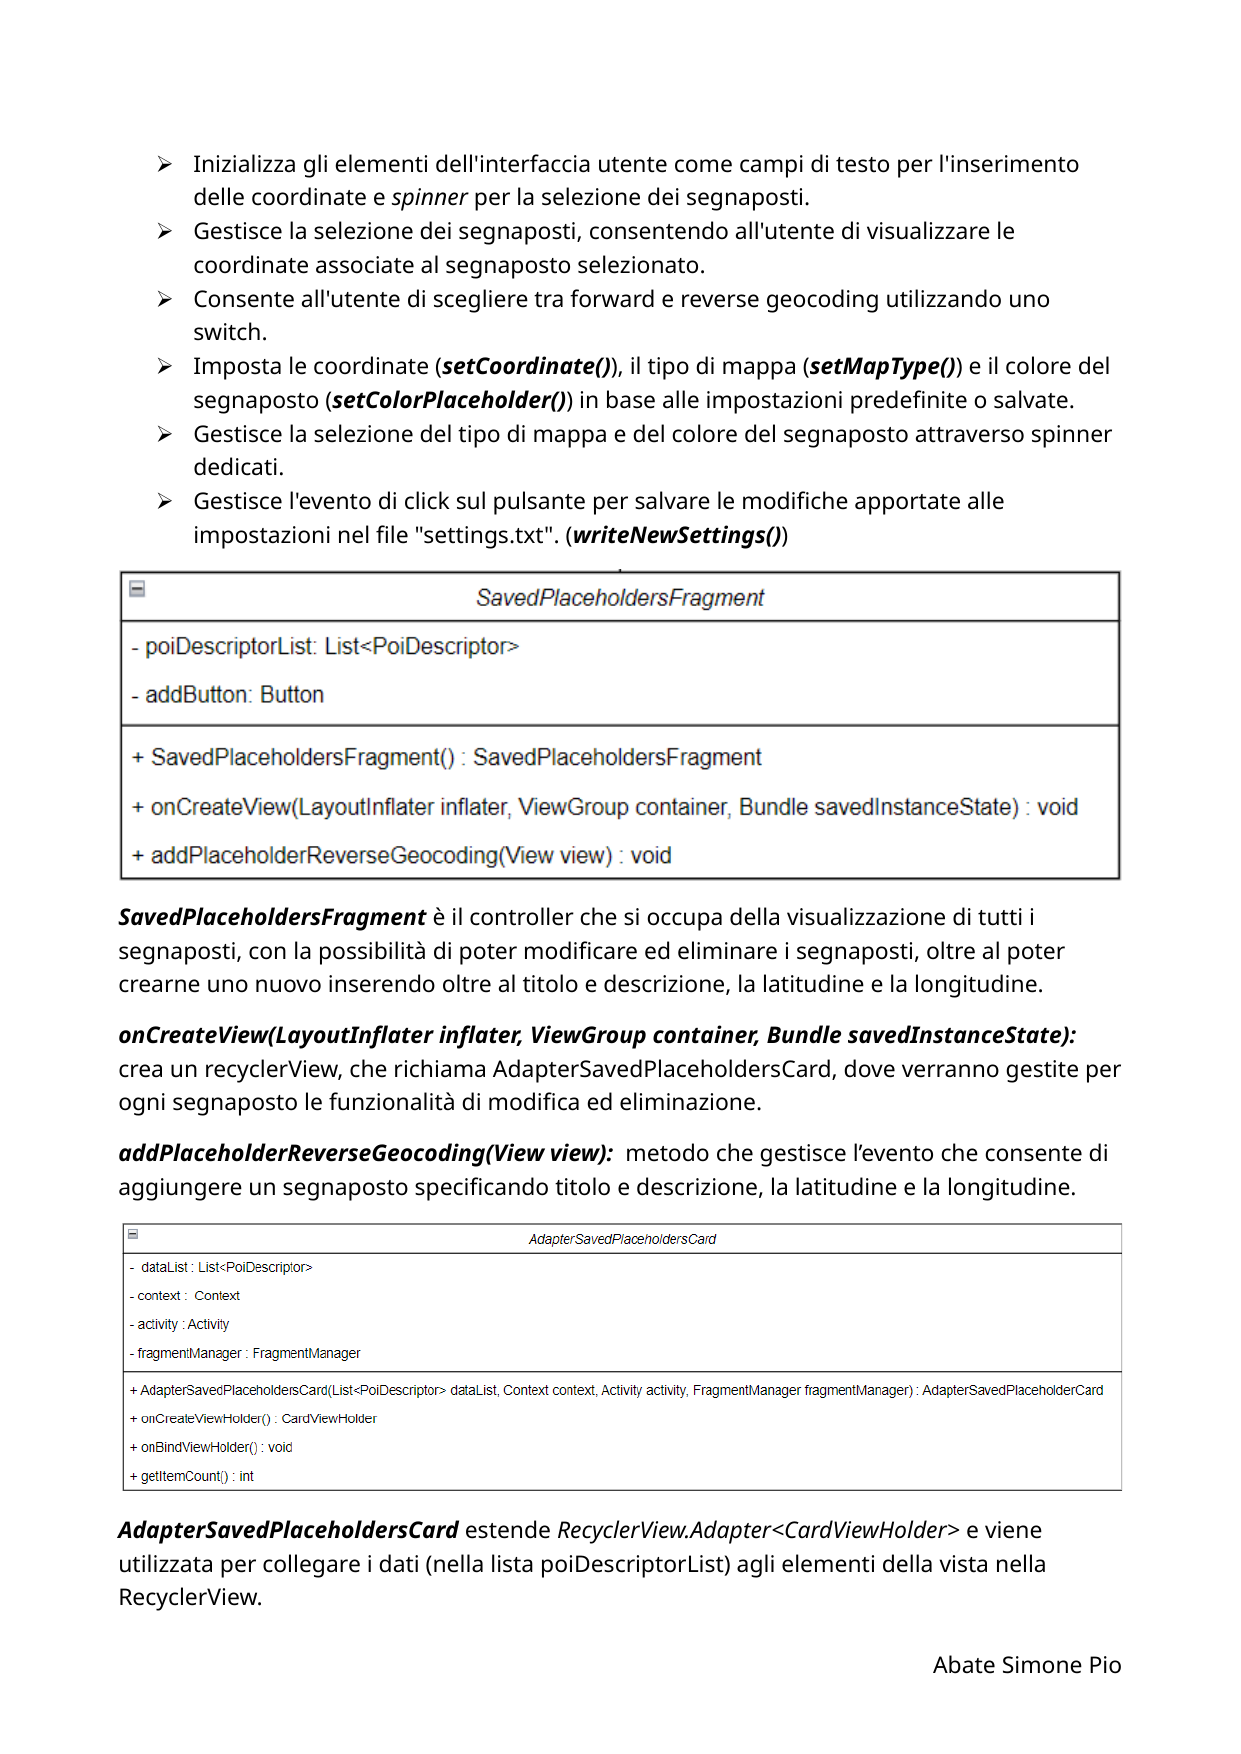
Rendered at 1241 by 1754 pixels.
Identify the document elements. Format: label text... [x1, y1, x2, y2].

text addPlaceholderReverseGeocoding(View view): metodo che gestisce l’evento che consente di aggiungere un segnaposto specificando titolo e descrizione, la latitudine e la longitudine. [118, 1137, 1122, 1202]
list Imposta le coordinate (setCoordinate()), il tipo di mappa (setMapType()) e il colore del segnaposto (setColorPlaceholder()) in base alle impostazioni predefinite o salvate. [156, 350, 1122, 415]
list Gestisce la selezione del tipo di mappa e del colore del segnaposto attraverso spinner dedicati. [156, 418, 1122, 483]
list Gestisce l'evento di click sul pulsante per salvare le modifiche apportate alle impostazioni nel file "settings.txt". (writeNewSettings()) [156, 485, 1122, 550]
text AdapterSavedPlaceholdersCard estende RecyclerView.Adapter<CardViewHolder> e viene utilizzata per collegare i dati (nella lista poiDescriptorList) agli elementi della vista nella RecyclerView. [118, 1514, 1122, 1613]
list Gestisce la selezione dei segnaposti, consentendo all'utente di visualizzare le coordinate associate al segnaposto selezionato. [156, 215, 1122, 280]
text onCreateView(LayoutInflater inflater, ViewGroup container, Bundle savedInstanceState): crea un recyclerView, che richiama AdapterSavedPlaceholdersCard, dove verranno gestite per ogni segnaposto le funzionalità di modifica ed eliminazione. [118, 1019, 1122, 1117]
text SavedPlaceholdersFragment è il controller che si occupa della visualizzazione di tutti i segnaposti, con la possibilità di poter modificare ed eliminare i segnaposti, oltre al poter crearne uno nuovo inserendo oltre al titolo e descrizione, la latitudine e la longitudine. [118, 901, 1122, 999]
picture [118, 569, 1123, 882]
list Inizializza gli elementi dell'interfaccia utente come campi di testo per l'inserimento delle coordinate e spinner per la selezione dei segnaposti. [156, 148, 1122, 213]
picture [118, 1220, 1123, 1495]
list Consente all'utente di scegliere tra forward e reverse geocoding utilizzando uno switch. [156, 283, 1122, 348]
